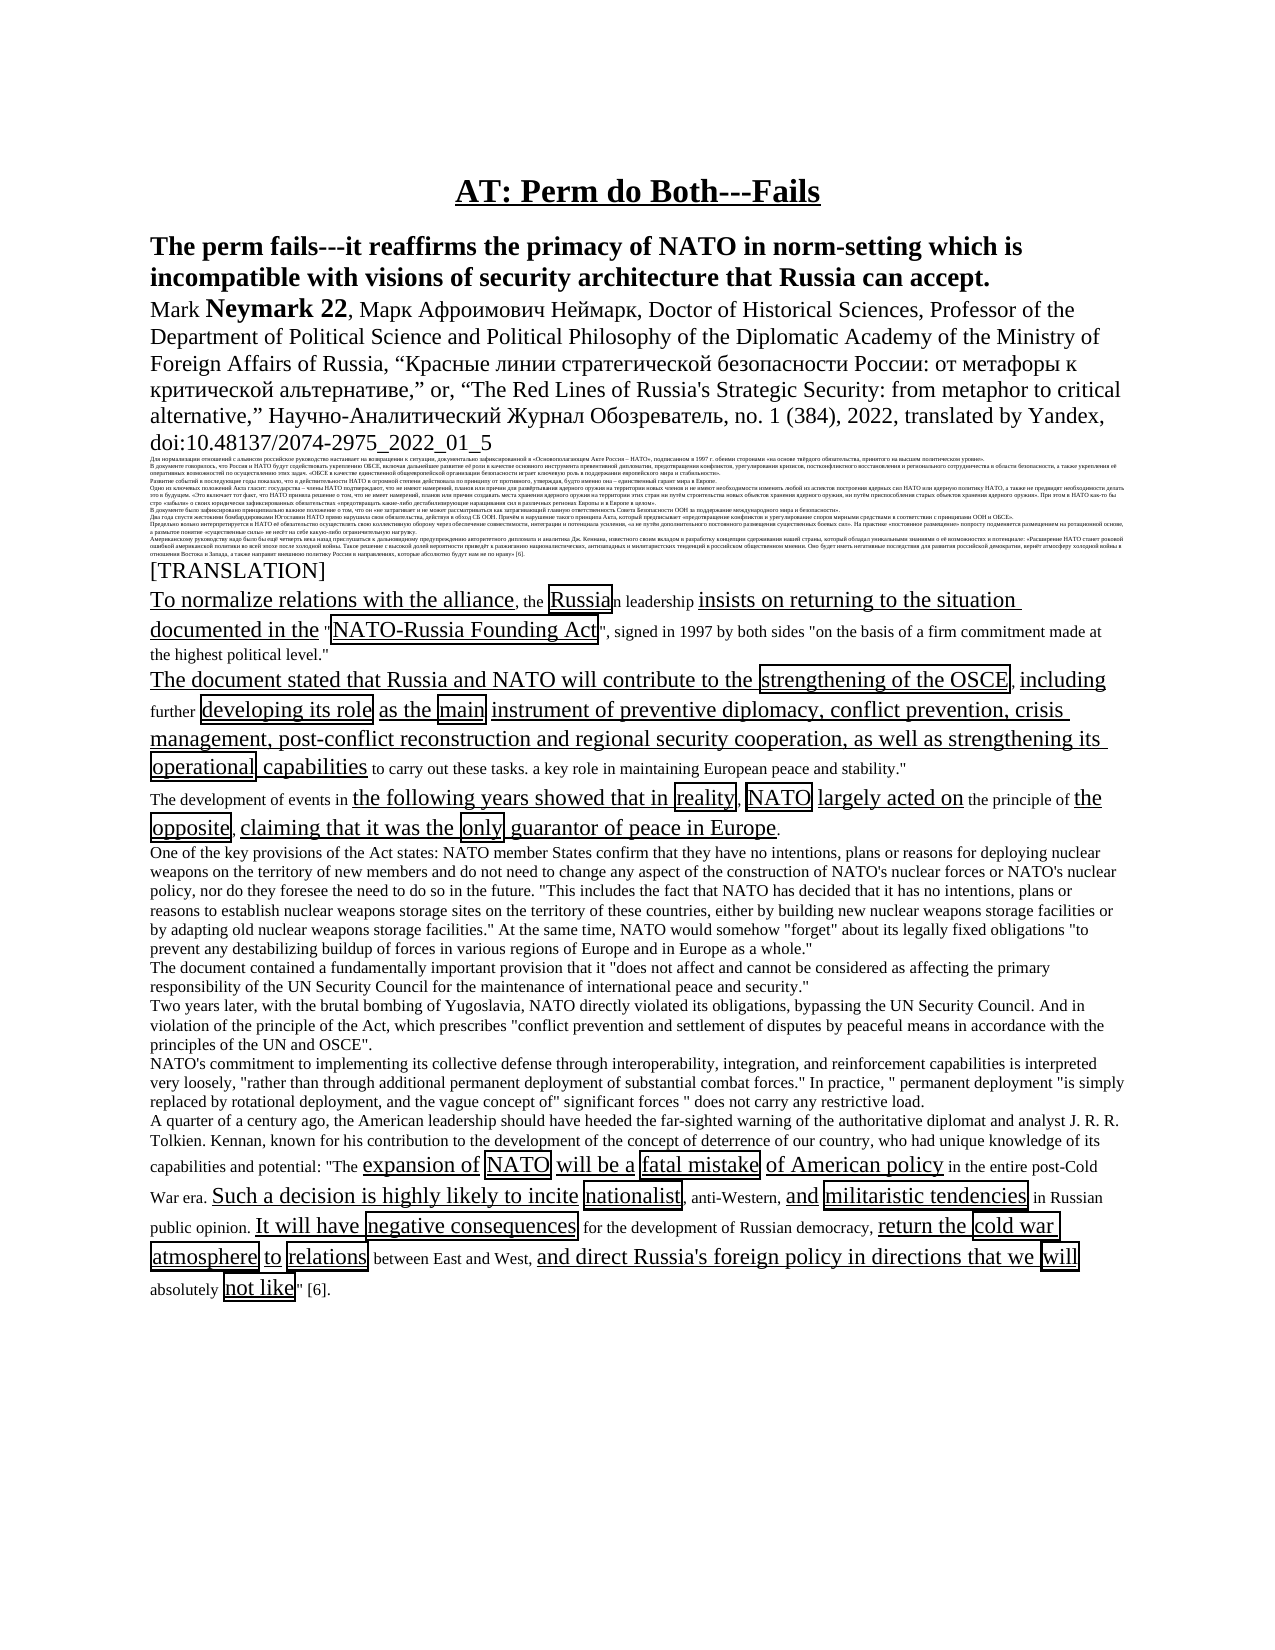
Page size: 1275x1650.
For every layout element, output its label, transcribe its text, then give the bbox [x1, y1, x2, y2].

subtitle AT: Perm do Both---Fails [150, 171, 1125, 209]
text A quarter of a century ago, the American leadership should have heeded the far-sighted warning of the authoritative diplomat and analyst J. R. R. Tolkien. Kennan, known for his contribution to the development of the concept of deterrence of our country, who had unique knowledge of its capabilities and potential: "The expansion of NATO will be a fatal mistake of American policy in the entire post-Cold War era. Such a decision is highly likely to incite nationalist, anti-Western, and militaristic tendencies in Russian public opinion. It will have negative consequences for the development of Russian democracy, return the cold war atmosphere to relations between East and West, and direct Russia's foreign policy in directions that we will absolutely not like" [6]. [150, 1111, 1125, 1302]
text NATO's commitment to implementing its collective defense through interoperability, integration, and reinforcement capabilities is interpreted very loosely, "rather than through additional permanent deployment of substantial combat forces." In practice, " permanent deployment "is simply replaced by rotational deployment, and the vague concept of" significant forces " does not carry any restrictive load. [150, 1054, 1125, 1111]
text Two years later, with the brutal bombing of Yugoslavia, NATO directly violated its obligations, bypassing the UN Security Council. And in violation of the principle of the Act, which prescribes "conflict prevention and settlement of disputes by peaceful means in accordance with the principles of the UN and OSCE". [150, 996, 1125, 1054]
text Mark Neymark 22, Марк Афроимович Неймарк, Doctor of Historical Sciences, Professor of the Department of Political Science and Political Philosophy of the Diplomatic Academy of the Ministry of Foreign Affairs of Russia, “Красные линии стратегической безопасности России: от метафоры к критической альтернативе,” or, “The Red Lines of Russia's Strategic Security: from metaphor to critical alternative,” Научно-Аналитический Журнал Обозреватель, no. 1 (384), 2022, translated by Yandex, doi:10.48137/2074-2975_2022_01_5 [150, 292, 1125, 455]
text The document contained a fundamentally important provision that it "does not affect and cannot be considered as affecting the primary responsibility of the UN Security Council for the maintenance of international peace and security." [150, 958, 1125, 996]
text The development of events in the following years showed that in reality, NATO largely acted on the principle of the opposite, claiming that it was the only guarantor of peace in Europe. [150, 782, 1125, 843]
text The document stated that Russia and NATO will contribute to the strengthening of the OSCE, including further developing its role as the main instrument of preventive diplomacy, conflict prevention, crisis management, post-conflict reconstruction and regional security cooperation, as well as strengthening its operational capabilities to carry out these tasks. a key role in maintaining European peace and stability." [150, 664, 1125, 782]
text One of the key provisions of the Act states: NATO member States confirm that they have no intentions, plans or reasons for deploying nuclear weapons on the territory of new members and do not need to change any aspect of the construction of NATO's nuclear forces or NATO's nuclear policy, nor do they foresee the need to do so in the future. "This includes the fact that NATO has decided that it has no intentions, plans or reasons to establish nuclear weapons storage sites on the territory of these countries, either by building new nuclear weapons storage facilities or by adapting old nuclear weapons storage facilities." At the same time, NATO would somehow "forget" about its legally fixed obligations "to prevent any destabilizing buildup of forces in various regions of Europe and in Europe as a whole." [150, 843, 1125, 958]
subtitle The perm fails---it reaffirms the primacy of NATO in norm-setting which is incompatible with visions of security architecture that Russia can accept. [150, 230, 1125, 292]
text To normalize relations with the alliance, the Russian leadership insists on returning to the situation documented in the "NATO-Russia Founding Act", signed in 1997 by both sides "on the basis of a firm commitment made at the highest political level." [150, 584, 1125, 664]
text [TRANSLATION] [150, 557, 1125, 584]
